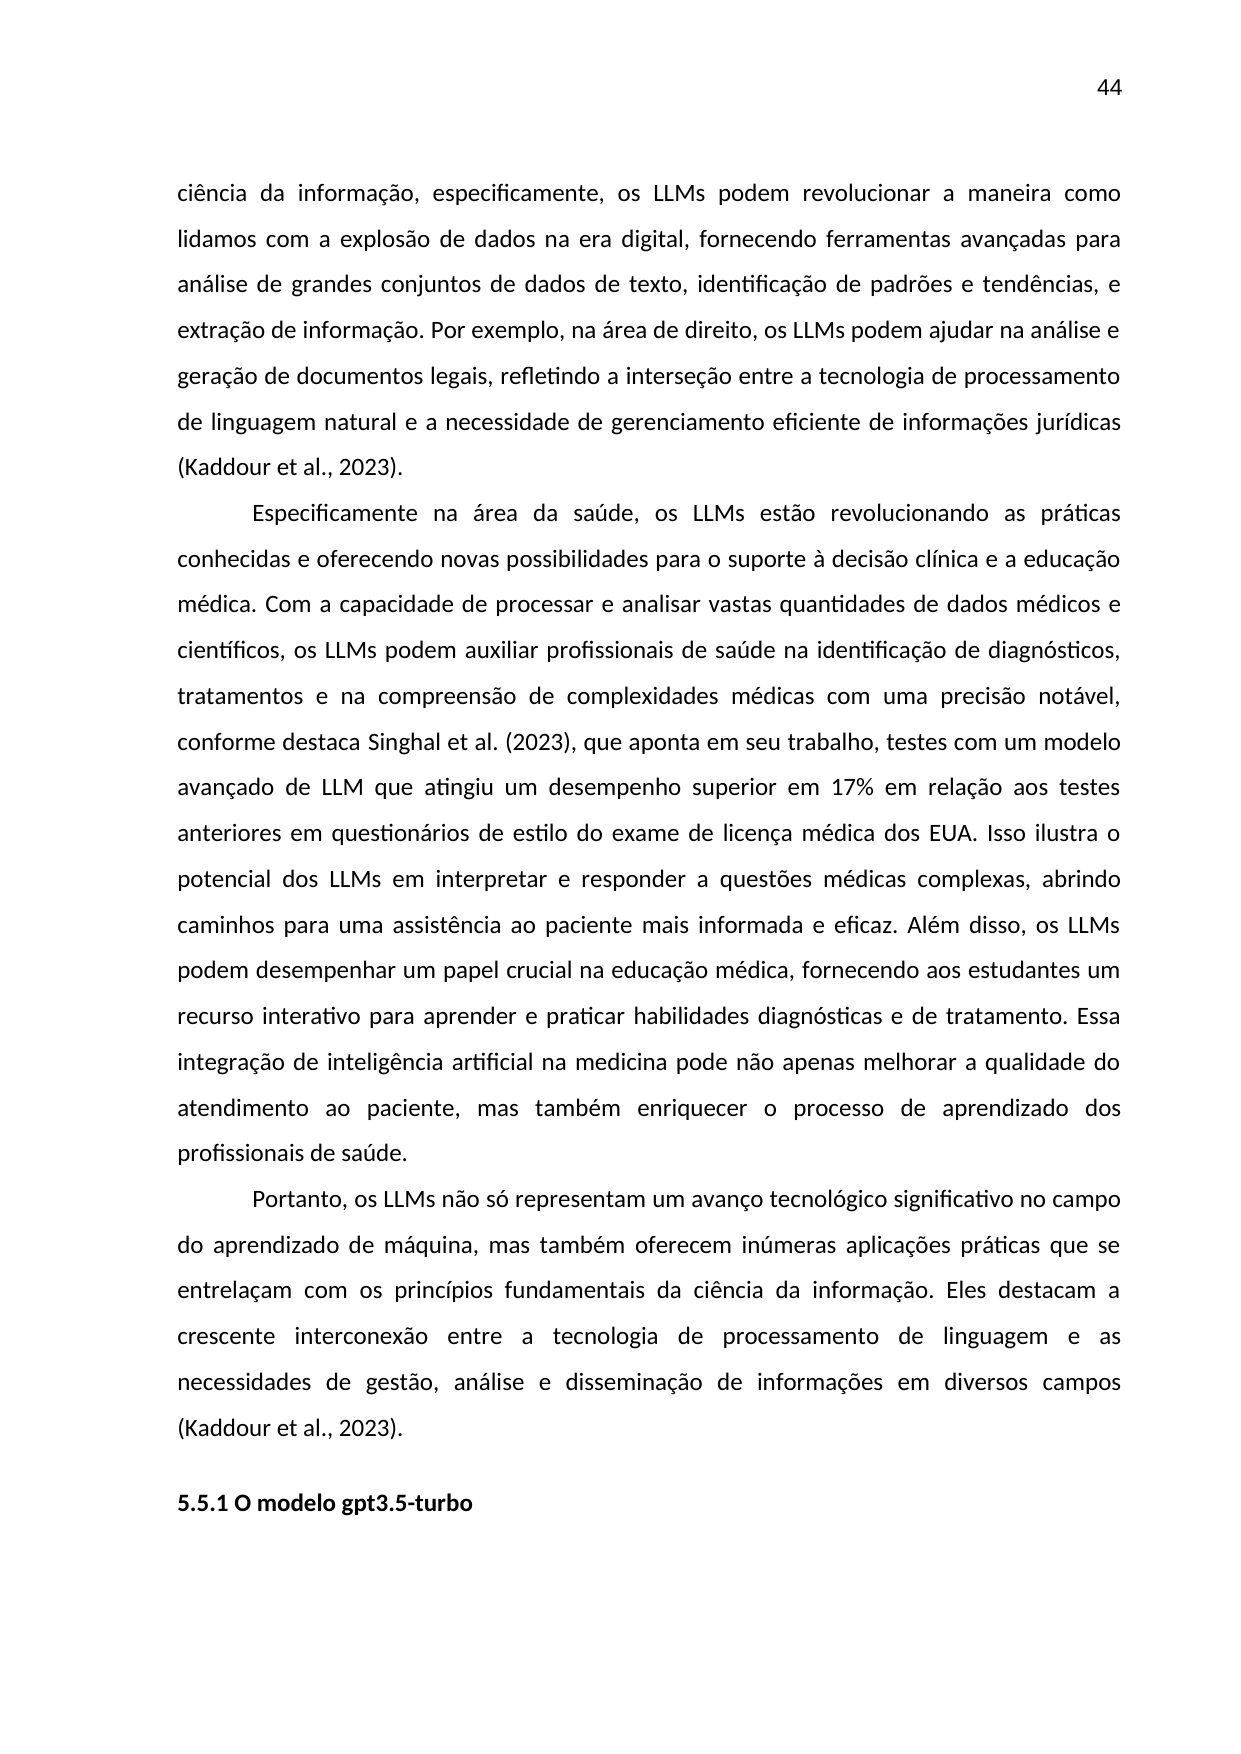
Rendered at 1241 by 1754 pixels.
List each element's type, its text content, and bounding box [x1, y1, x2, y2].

text Especificamente na área da saúde, os LLMs estão revolucionando as práticas conhecidas e oferecendo novas possibilidades para o suporte à decisão clínica e a educação médica. Com a capacidade de processar e analisar vastas quantidades de dados médicos e científicos, os LLMs podem auxiliar profissionais de saúde na identificação de diagnósticos, tratamentos e na compreensão de complexidades médicas com uma precisão notável, conforme destaca Singhal et al. (2023), que aponta em seu trabalho, testes com um modelo avançado de LLM que atingiu um desempenho superior em 17% em relação aos testes anteriores em questionários de estilo do exame de licença médica dos EUA. Isso ilustra o potencial dos LLMs em interpretar e responder a questões médicas complexas, abrindo caminhos para uma assistência ao paciente mais informada e eficaz. Além disso, os LLMs podem desempenhar um papel crucial na educação médica, fornecendo aos estudantes um recurso interativo para aprender e praticar habilidades diagnósticas e de tratamento. Essa integração de inteligência artificial na medicina pode não apenas melhorar a qualidade do atendimento ao paciente, mas também enriquecer o processo de aprendizado dos profissionais de saúde. [177, 497, 1122, 1168]
subtitle 5.5.1 O modelo gpt3.5-turbo [177, 1487, 1122, 1517]
text Portanto, os LLMs não só representam um avanço tecnológico significativo no campo do aprendizado de máquina, mas também oferecem inúmeras aplicações práticas que se entrelaçam com os princípios fundamentais da ciência da informação. Eles destacam a crescente interconexão entre a tecnologia de processamento de linguagem e as necessidades de gestão, análise e disseminação de informações em diversos campos (Kaddour et al., 2023). [177, 1183, 1122, 1442]
